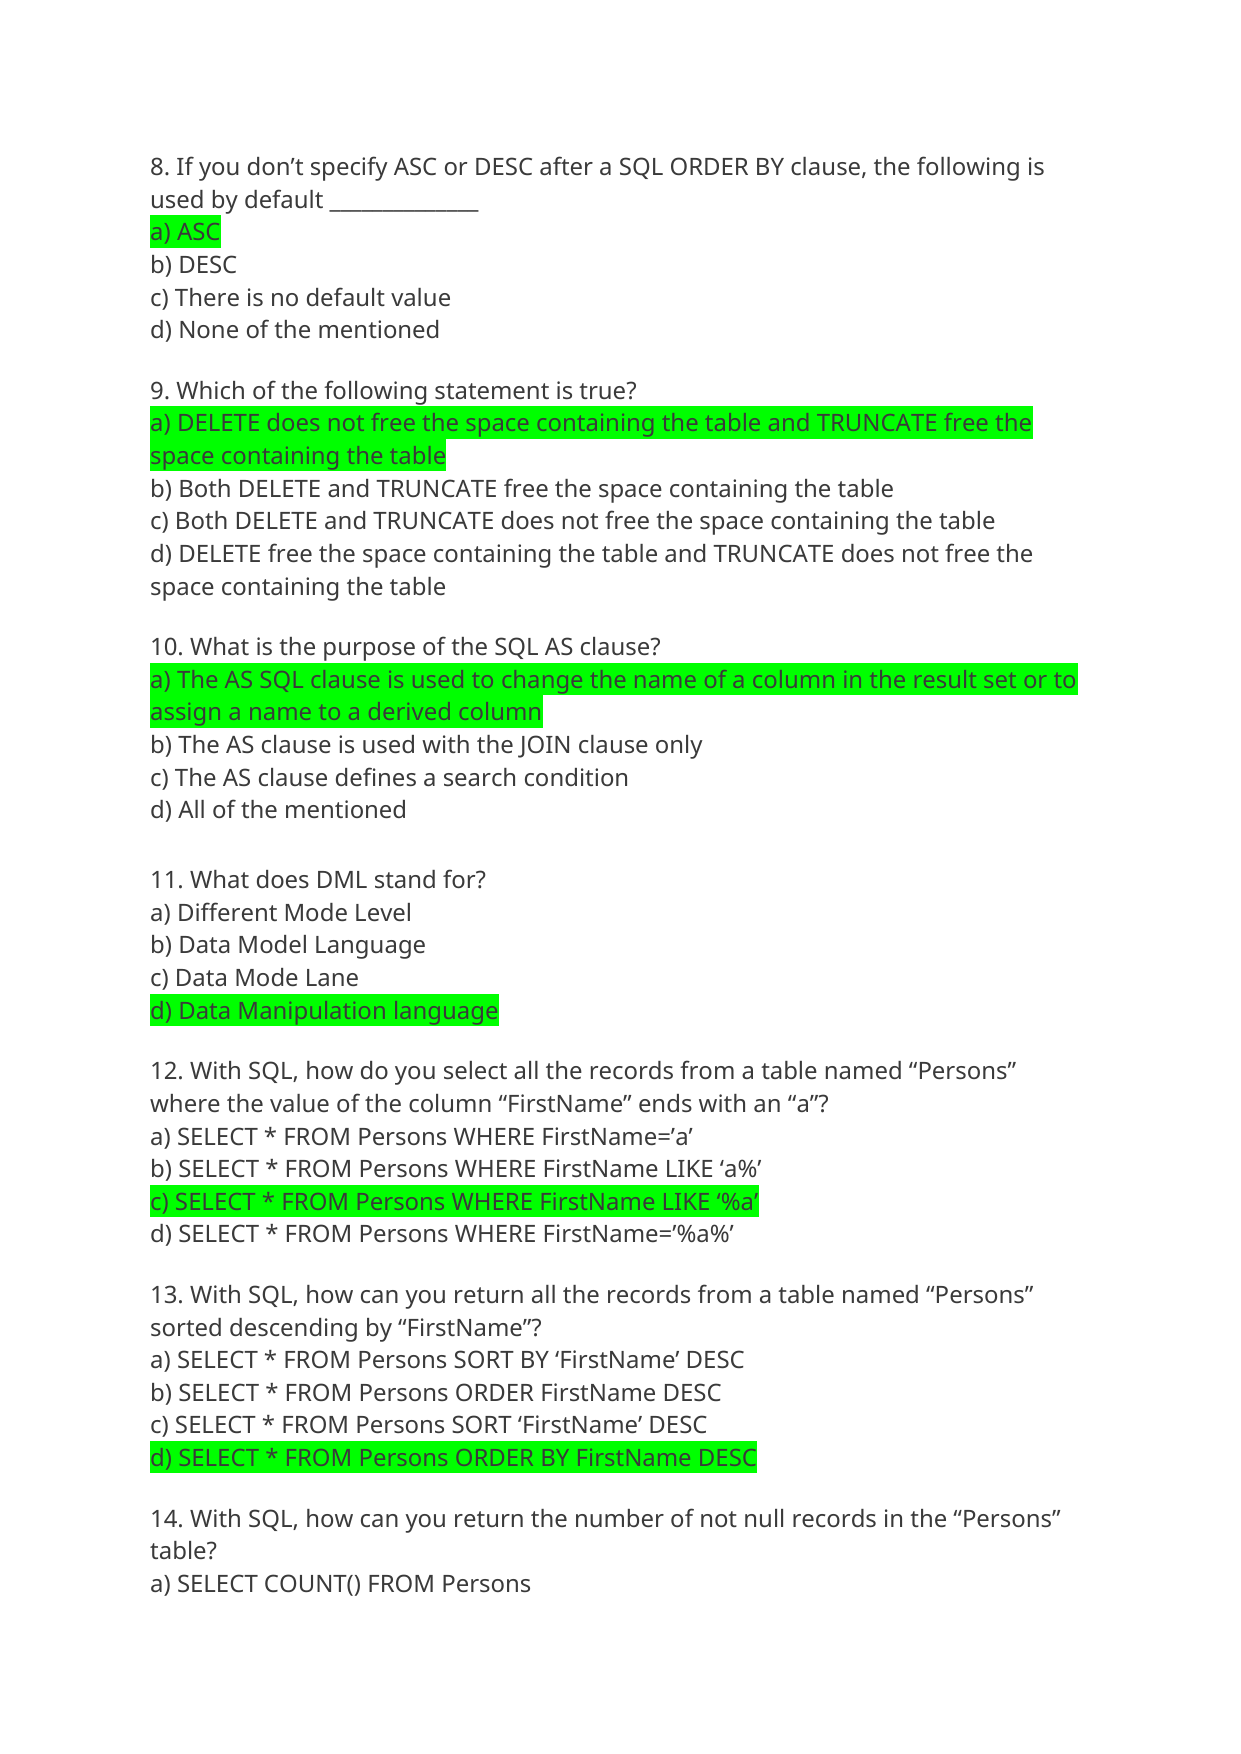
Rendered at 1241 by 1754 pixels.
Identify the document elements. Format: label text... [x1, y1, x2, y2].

text 10. What is the purpose of the SQL AS clause? a) The AS SQL clause is used to change the name of a column in the result set or to assign a name to a derived column b) The AS clause is used with the JOIN clause only c) The AS clause defines a search condition d) All of the mentioned [150, 630, 1090, 826]
text 8. If you don’t specify ASC or DESC after a SQL ORDER BY clause, the following is used by default ______________ a) ASC b) DESC c) There is no default value d) None of the mentioned [150, 150, 1090, 374]
text 12. With SQL, how do you select all the records from a table named “Persons” where the value of the column “FirstName” ends with an “a”? a) SELECT * FROM Persons WHERE FirstName=’a’ b) SELECT * FROM Persons WHERE FirstName LIKE ‘a%’ c) SELECT * FROM Persons WHERE FirstName LIKE ‘%a’ d) SELECT * FROM Persons WHERE FirstName=’%a%’ [150, 1054, 1090, 1278]
text 11. What does DML stand for? a) Different Mode Level b) Data Model Language c) Data Mode Lane d) Data Manipulation language [150, 863, 1090, 1054]
text 9. Which of the following statement is true? a) DELETE does not free the space containing the table and TRUNCATE free the space containing the table b) Both DELETE and TRUNCATE free the space containing the table c) Both DELETE and TRUNCATE does not free the space containing the table d) DELETE free the space containing the table and TRUNCATE does not free the space containing the table [150, 374, 1090, 630]
text 13. With SQL, how can you return all the records from a table named “Persons” sorted descending by “FirstName”? a) SELECT * FROM Persons SORT BY ‘FirstName’ DESC b) SELECT * FROM Persons ORDER FirstName DESC c) SELECT * FROM Persons SORT ‘FirstName’ DESC d) SELECT * FROM Persons ORDER BY FirstName DESC [150, 1278, 1090, 1501]
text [150, 1501, 1090, 1599]
